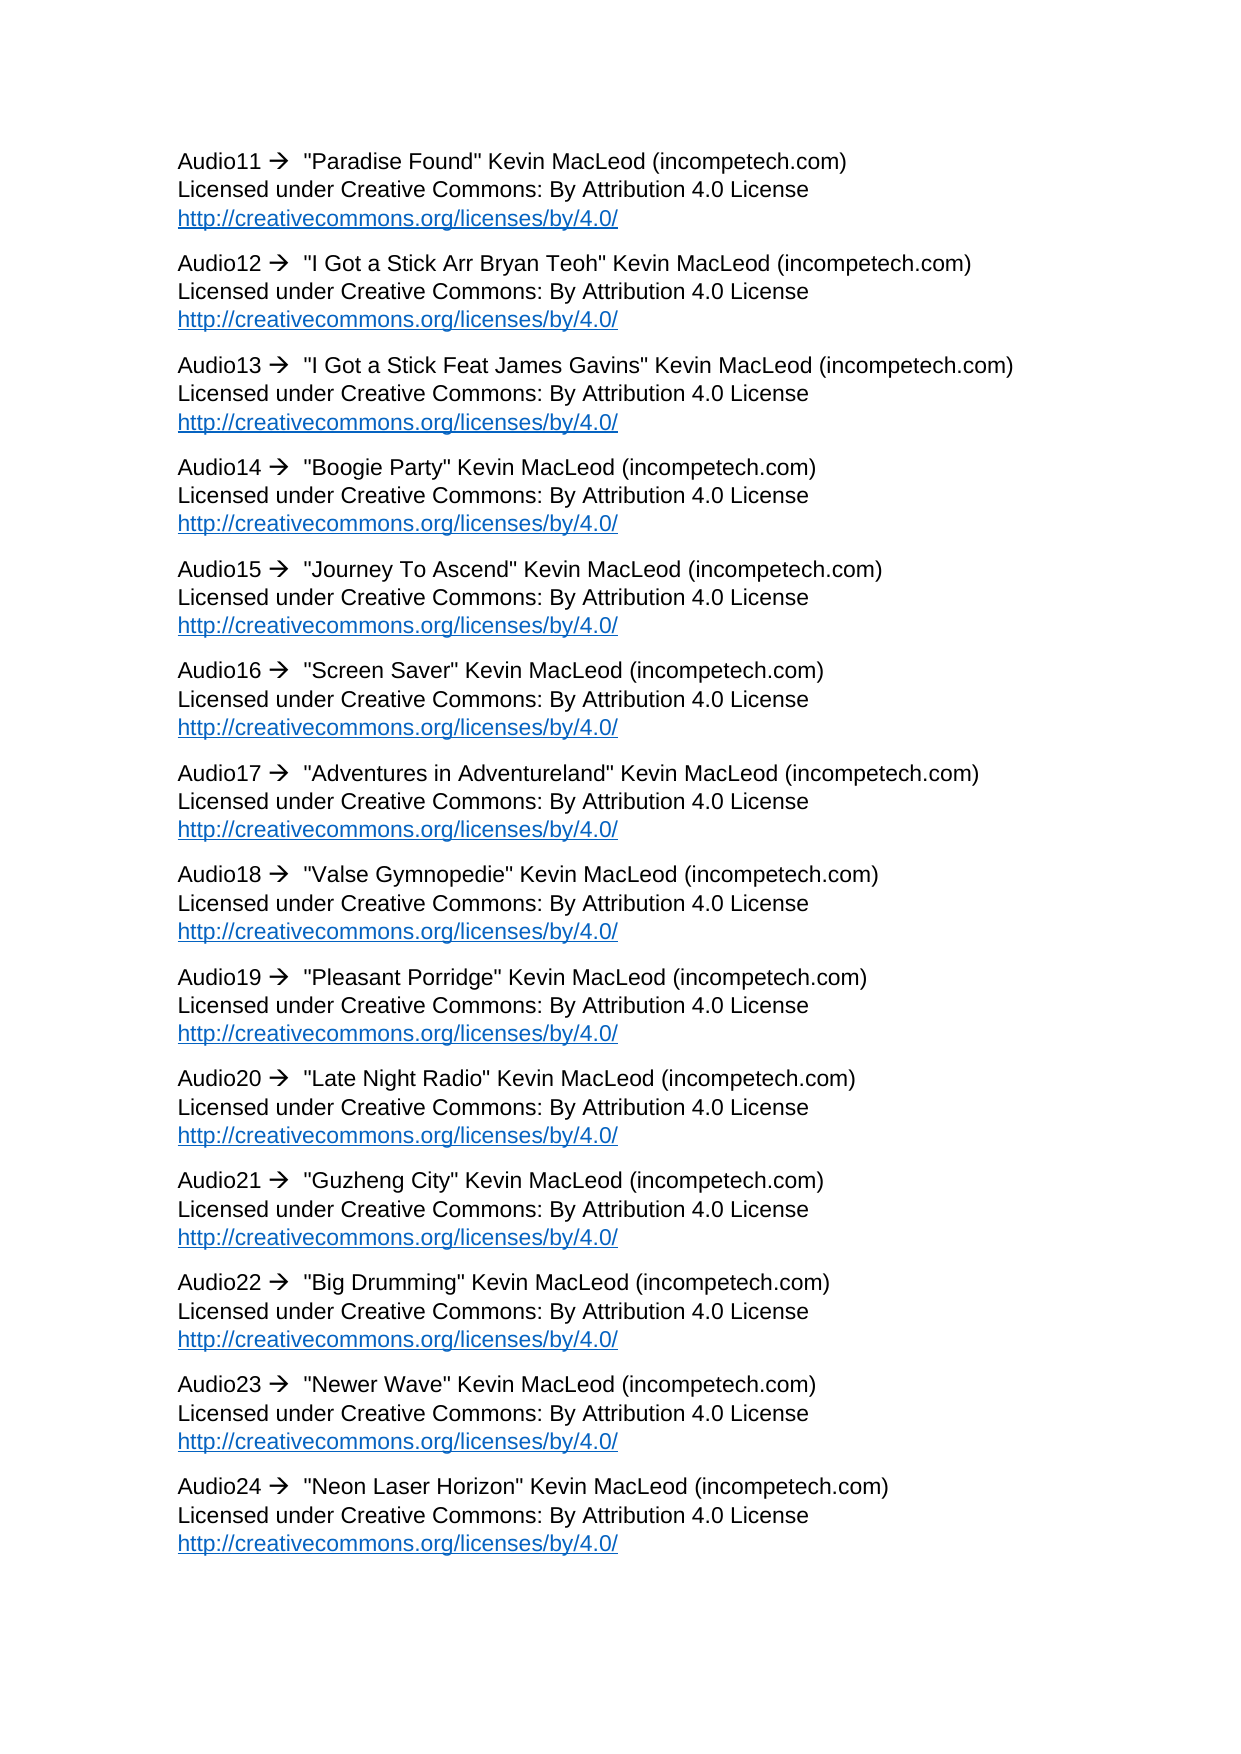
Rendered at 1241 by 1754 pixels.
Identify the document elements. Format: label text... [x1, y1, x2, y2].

text Audio19 "Pleasant Porridge" Kevin MacLeod (incompetech.com) Licensed under Creative Commons: By Attribution 4.0 License http://creativecommons.org/licenses/by/4.0/ [177, 963, 1063, 1047]
text Audio15 "Journey To Ascend" Kevin MacLeod (incompetech.com) Licensed under Creative Commons: By Attribution 4.0 License http://creativecommons.org/licenses/by/4.0/ [177, 556, 1063, 639]
text Audio18 "Valse Gymnopedie" Kevin MacLeod (incompetech.com) Licensed under Creative Commons: By Attribution 4.0 License http://creativecommons.org/licenses/by/4.0/ [177, 861, 1063, 945]
text Audio14 "Boogie Party" Kevin MacLeod (incompetech.com) Licensed under Creative Commons: By Attribution 4.0 License http://creativecommons.org/licenses/by/4.0/ [177, 453, 1063, 537]
text Audio16 "Screen Saver" Kevin MacLeod (incompetech.com) Licensed under Creative Commons: By Attribution 4.0 License http://creativecommons.org/licenses/by/4.0/ [177, 657, 1063, 741]
text Audio21 "Guzheng City" Kevin MacLeod (incompetech.com) Licensed under Creative Commons: By Attribution 4.0 License http://creativecommons.org/licenses/by/4.0/ [177, 1167, 1063, 1251]
text Audio20 "Late Night Radio" Kevin MacLeod (incompetech.com) Licensed under Creative Commons: By Attribution 4.0 License http://creativecommons.org/licenses/by/4.0/ [177, 1065, 1063, 1149]
text Audio17 "Adventures in Adventureland" Kevin MacLeod (incompetech.com) Licensed under Creative Commons: By Attribution 4.0 License http://creativecommons.org/licenses/by/4.0/ [177, 759, 1063, 843]
